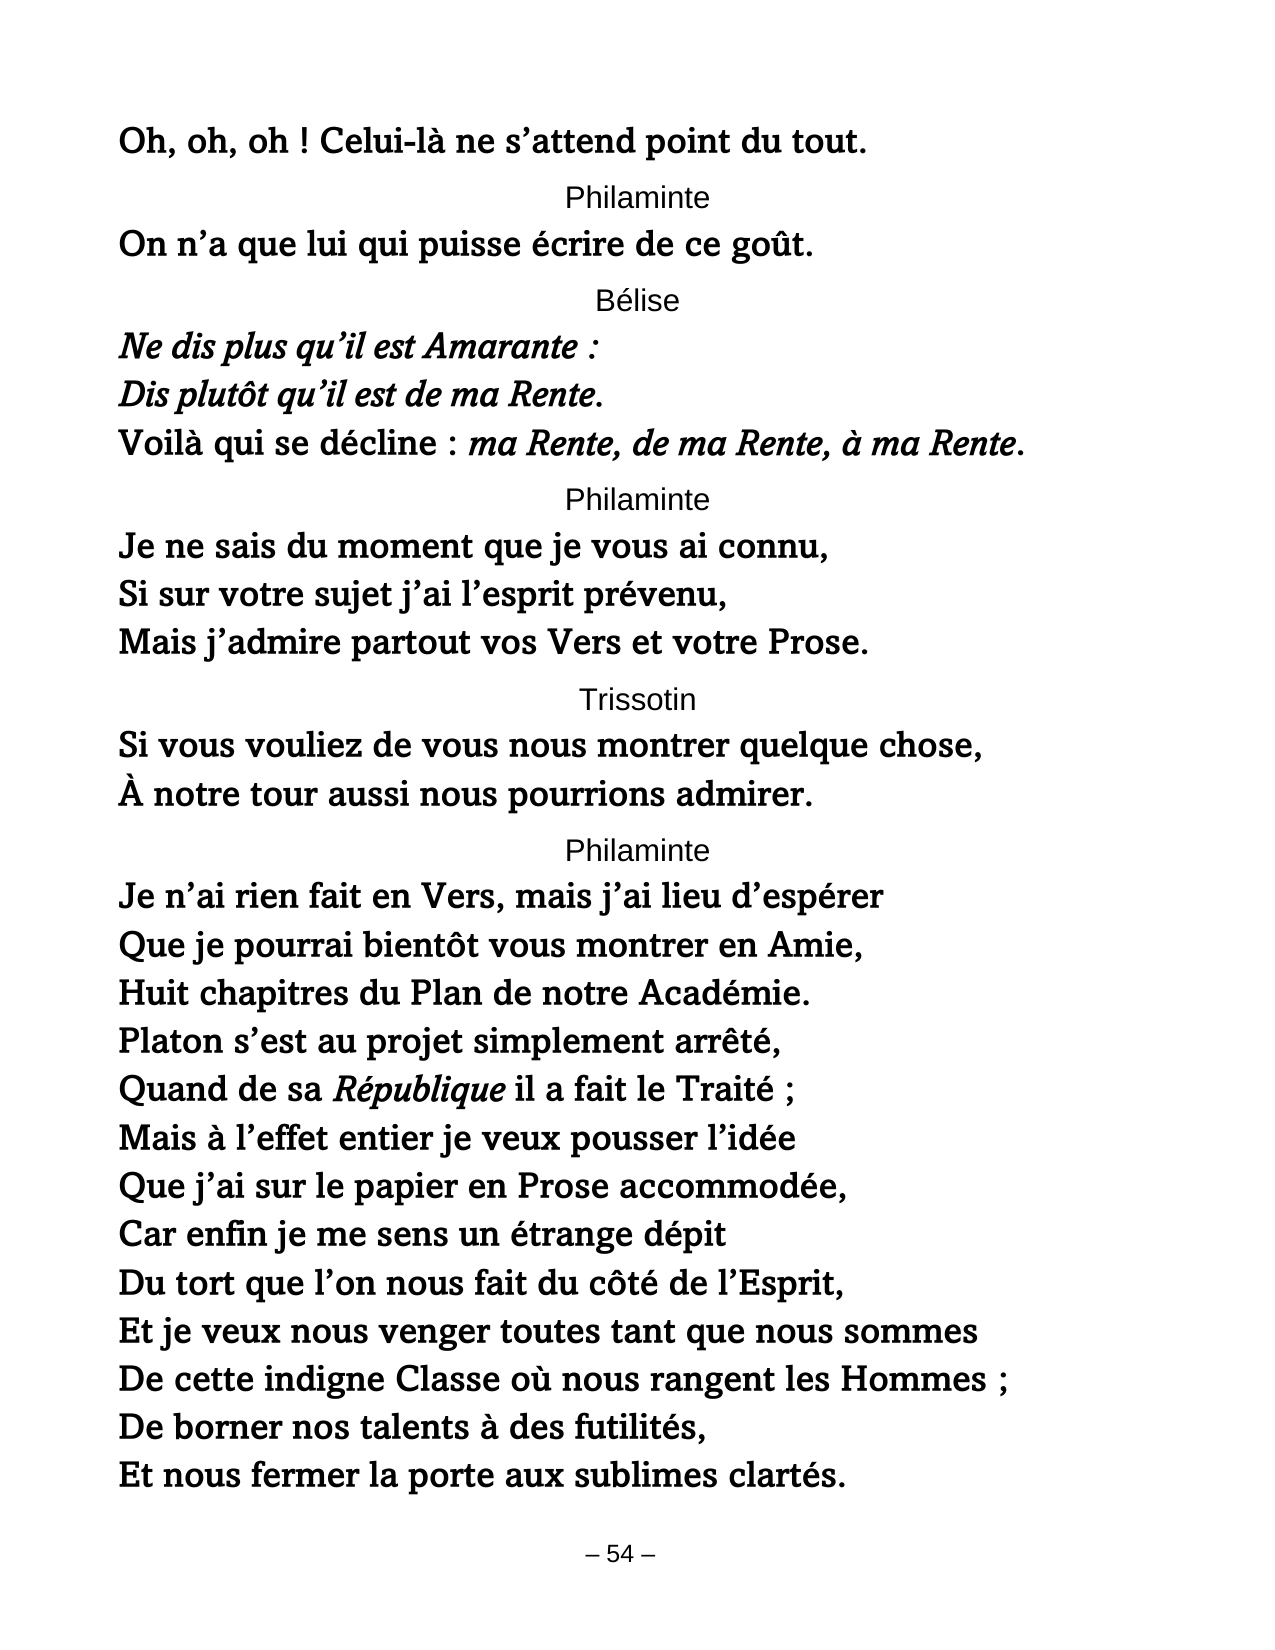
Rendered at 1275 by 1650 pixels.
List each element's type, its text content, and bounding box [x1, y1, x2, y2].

text Philaminte [118, 832, 1157, 868]
text Philaminte [118, 481, 1157, 517]
text Oh, oh, oh ! Celui-là ne s’attend point du tout. [118, 118, 1157, 162]
text Trissotin [118, 681, 1157, 717]
text Si sur votre sujet j’ai l’esprit prévenu, [118, 572, 1157, 616]
text Dis plutôt qu’il est de ma Rente. [118, 372, 1157, 416]
text Si vous vouliez de vous nous montrer quelque chose, [118, 723, 1157, 767]
text Voilà qui se décline : ma Rente, de ma Rente, à ma Rente. [118, 420, 1157, 464]
text De cette indigne Classe où nous rangent les Hommes ; [118, 1357, 1157, 1400]
text Platon s’est au projet simplement arrêté, [118, 1019, 1157, 1062]
text Du tort que l’on nous fait du côté de l’Esprit, [118, 1260, 1157, 1304]
text Je n’ai rien fait en Vers, mais j’ai lieu d’espérer [118, 874, 1157, 918]
text On n’a que lui qui puisse écrire de ce goût. [118, 221, 1157, 265]
text Et nous fermer la porte aux sublimes clartés. [118, 1453, 1157, 1497]
text Ne dis plus qu’il est Amarante : [118, 324, 1157, 368]
text Huit chapitres du Plan de notre Académie. [118, 970, 1157, 1014]
text Que je pourrai bientôt vous montrer en Amie, [118, 922, 1157, 966]
text À notre tour aussi nous pourrions admirer. [118, 771, 1157, 815]
text Que j’ai sur le papier en Prose accommodée, [118, 1164, 1157, 1207]
text Car enfin je me sens un étrange dépit [118, 1212, 1157, 1256]
text Mais j’admire partout vos Vers et votre Prose. [118, 620, 1157, 664]
text Quand de sa République il a fait le Traité ; [118, 1067, 1157, 1111]
text Je ne sais du moment que je vous ai connu, [118, 523, 1157, 567]
text De borner nos talents à des futilités, [118, 1405, 1157, 1449]
text Et je veux nous venger toutes tant que nous sommes [118, 1308, 1157, 1352]
text Bélise [118, 282, 1157, 318]
text Philaminte [118, 179, 1157, 215]
text Mais à l’effet entier je veux pousser l’idée [118, 1115, 1157, 1159]
